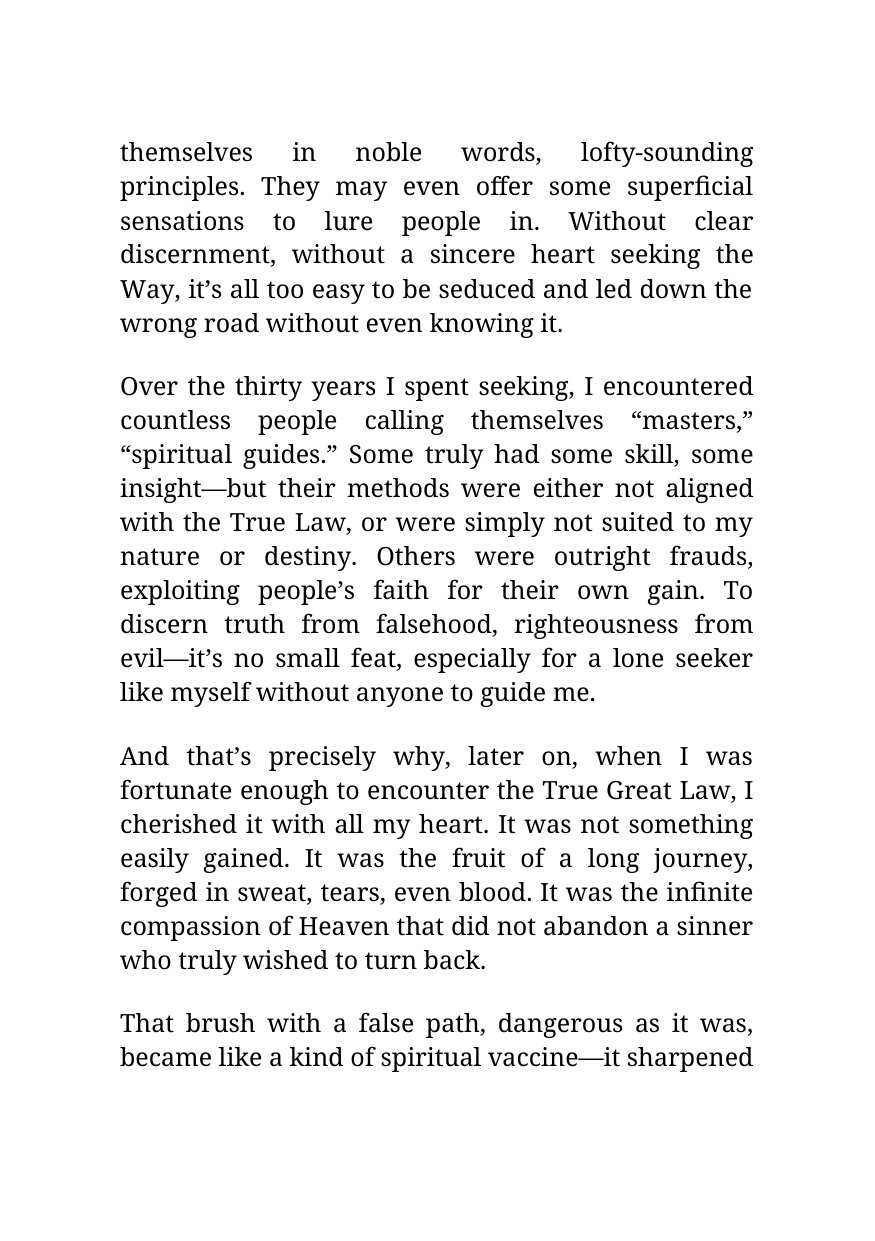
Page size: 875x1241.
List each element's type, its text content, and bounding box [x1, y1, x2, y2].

text Over the thirty years I spent seeking, I encountered countless people calling themselves “masters,” “spiritual guides.” Some truly had some skill, some insight—but their methods were either not aligned with the True Law, or were simply not suited to my nature or destiny. Others were outright frauds, exploiting people’s faith for their own gain. To discern truth from falsehood, righteousness from evil—it’s no small feat, especially for a lone seeker like myself without anyone to guide me. [120, 368, 754, 709]
text And that’s precisely why, later on, when I was fortunate enough to encounter the True Great Law, I cherished it with all my heart. It was not something easily gained. It was the fruit of a long journey, forged in sweat, tears, even blood. It was the infinite compassion of Heaven that did not abandon a sinner who truly wished to turn back. [120, 738, 754, 977]
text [120, 1006, 754, 1074]
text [120, 135, 754, 339]
